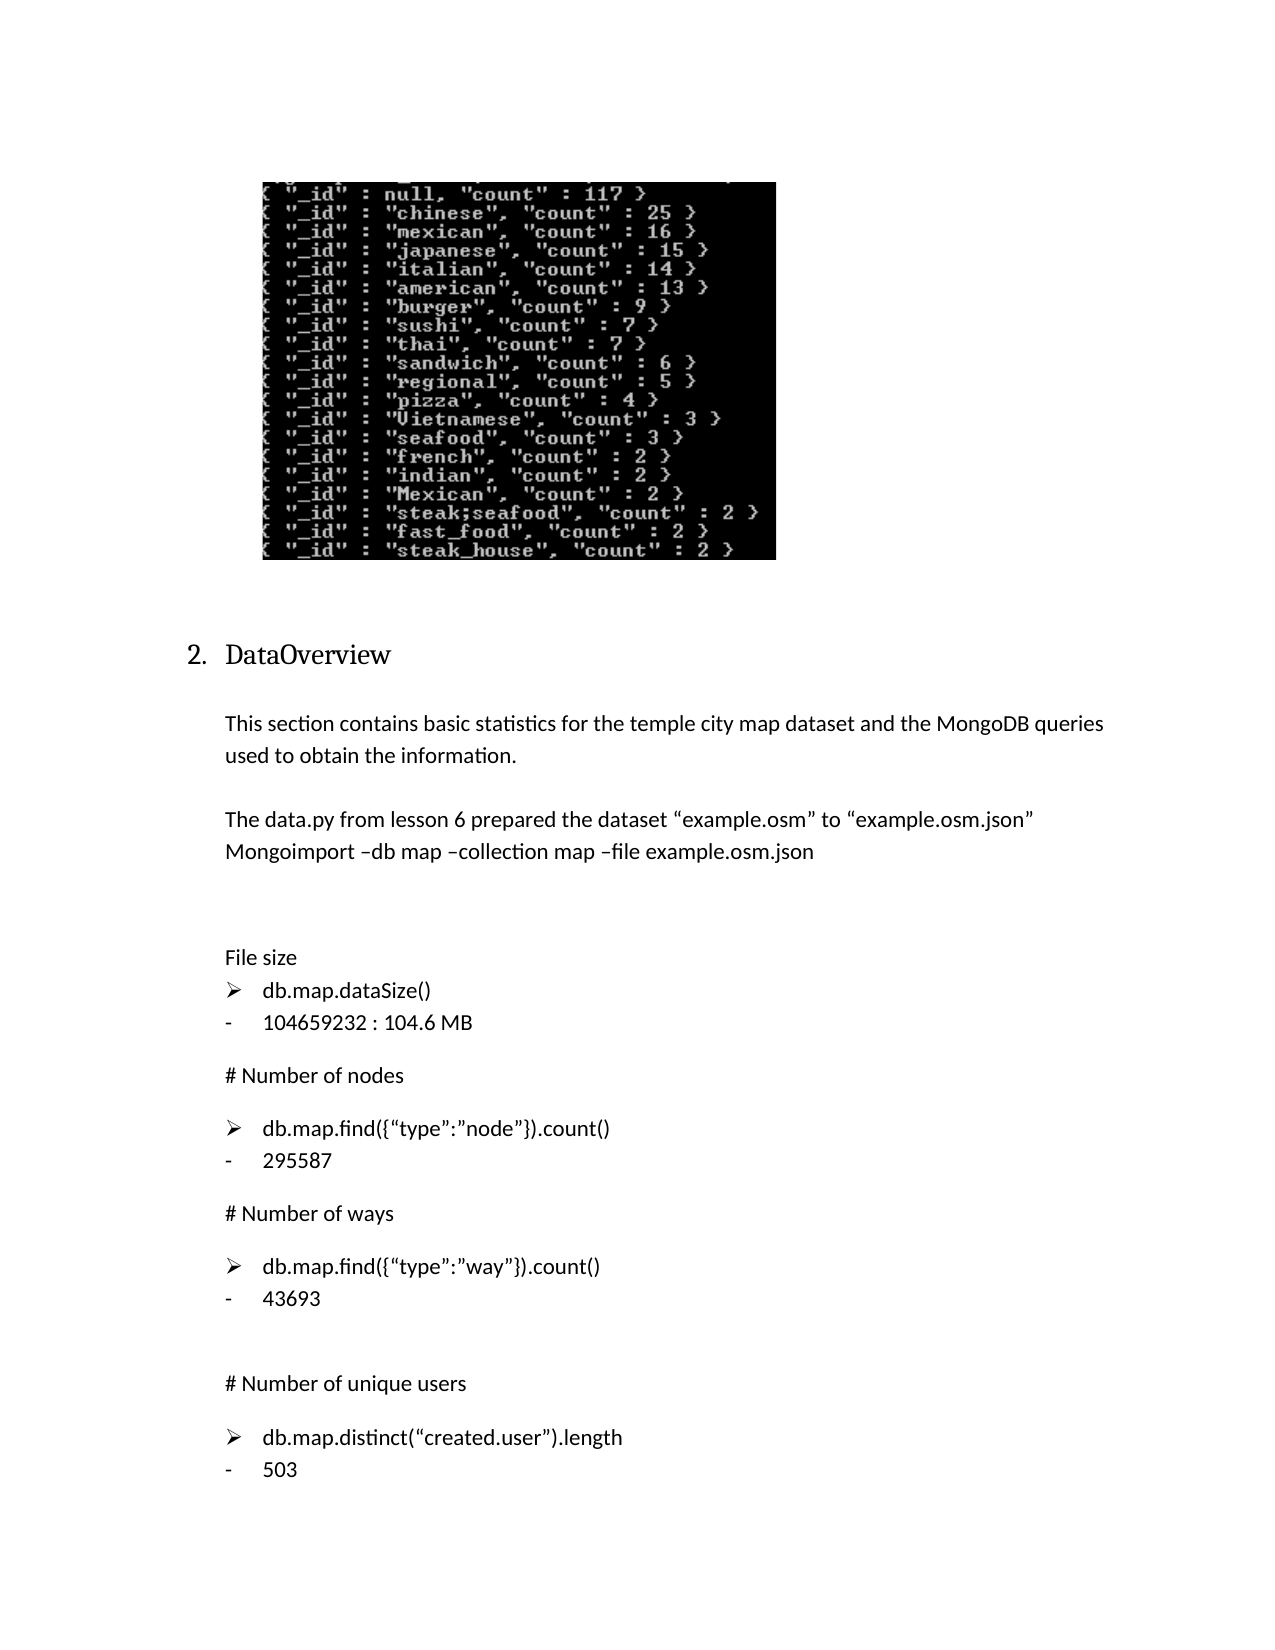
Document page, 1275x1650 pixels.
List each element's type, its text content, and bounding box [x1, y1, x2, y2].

text # Number of ways [225, 1199, 1125, 1227]
list db.map.find({“type”:”way”}).count() [225, 1252, 1125, 1280]
list 43693 [225, 1284, 1125, 1312]
list Mongoimport –db map –collection map –file example.osm.json [225, 837, 1125, 866]
list 503 [225, 1455, 1125, 1483]
list db.map.dataSize() [225, 976, 1125, 1004]
list DataOverview [187, 638, 1125, 672]
list db.map.find({“type”:”node”}).count() [225, 1114, 1125, 1142]
list File size [225, 943, 1125, 972]
picture [262, 182, 777, 560]
text # Number of unique users [150, 1369, 1125, 1398]
text # Number of nodes [225, 1061, 1125, 1089]
list db.map.distinct(“created.user”).length [225, 1423, 1125, 1451]
list 295587 [225, 1146, 1125, 1174]
list The data.py from lesson 6 prepared the dataset “example.osm” to “example.osm.json” [225, 805, 1125, 833]
list 104659232 : 104.6 MB [225, 1008, 1125, 1036]
list This section contains basic statistics for the temple city map dataset and the MongoDB queries used to obtain the information. [225, 709, 1125, 769]
